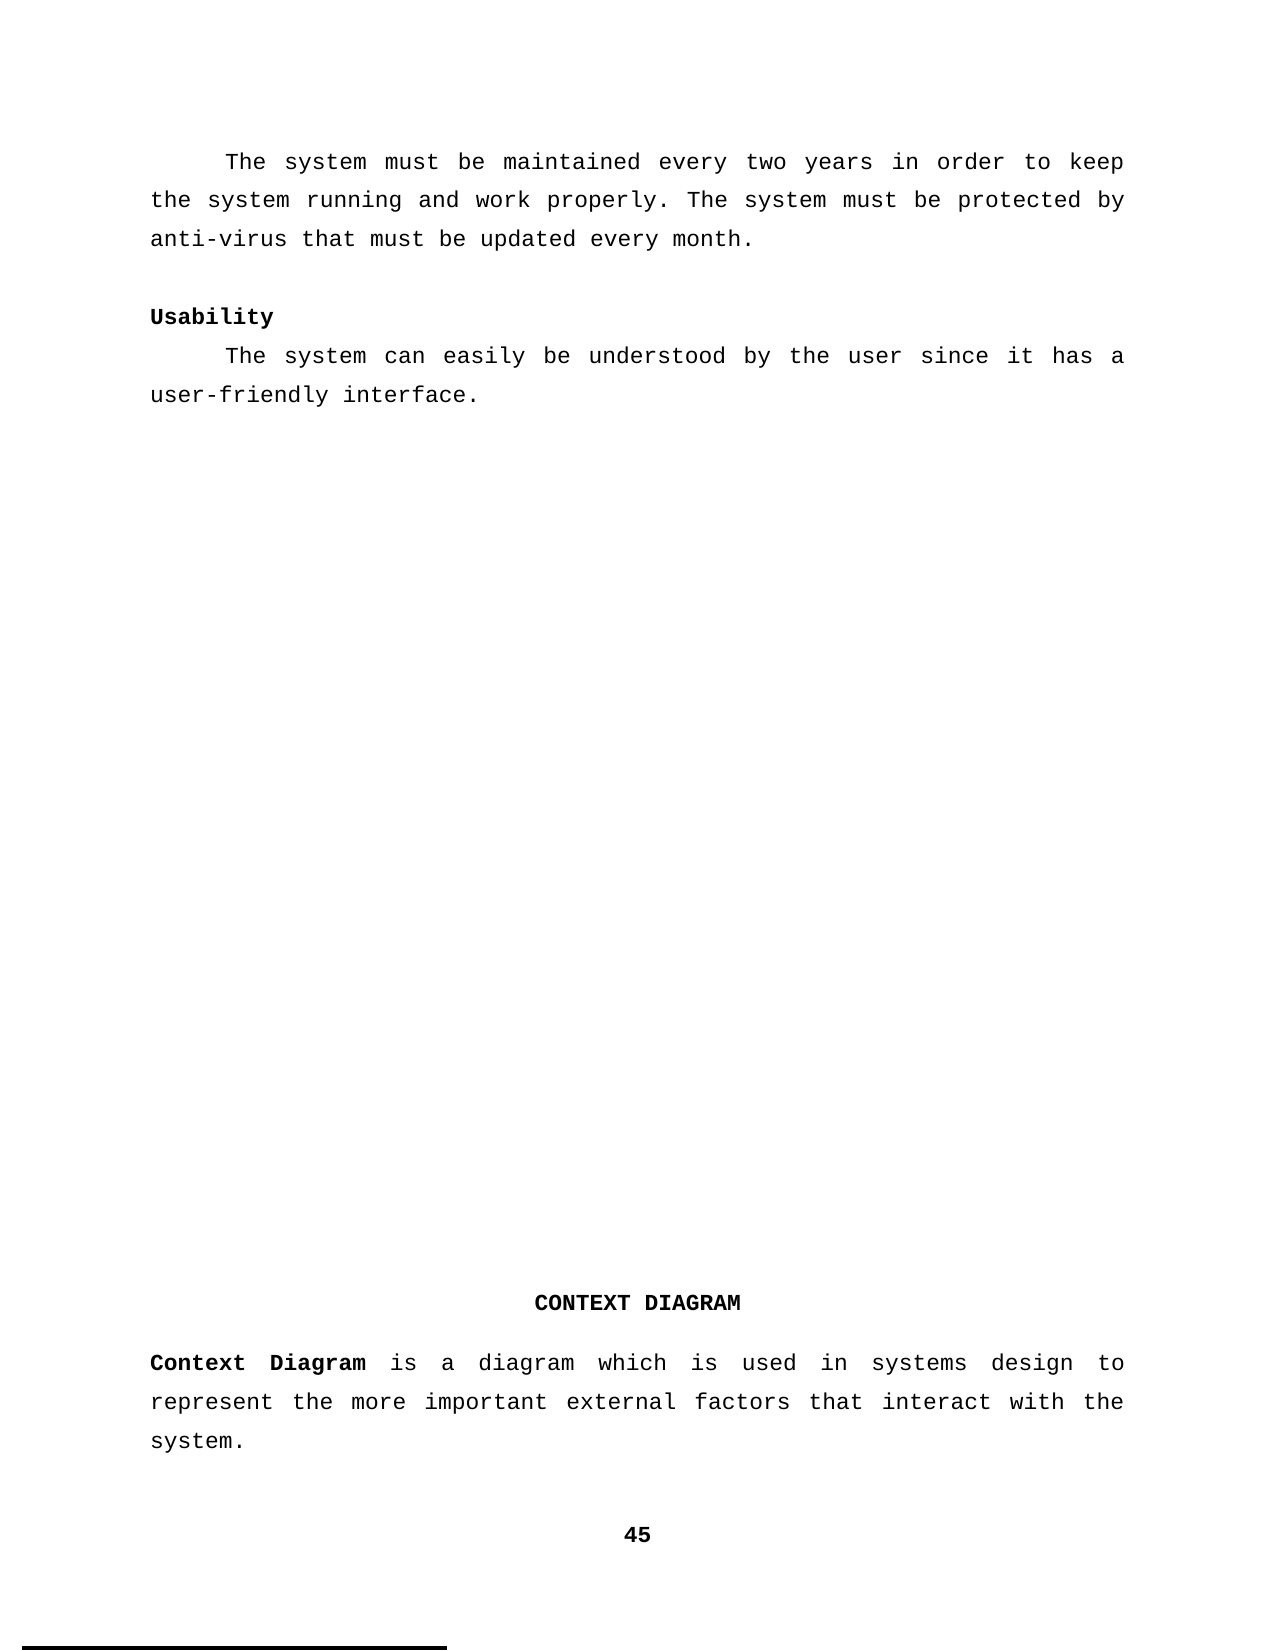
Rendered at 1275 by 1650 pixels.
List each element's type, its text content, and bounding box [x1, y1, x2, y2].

text CONTEXT DIAGRAM [150, 1292, 1125, 1318]
text The system must be maintained every two years in order to keep the system running and work properly. The system must be protected by anti-virus that must be updated every month. [150, 150, 1125, 254]
text Usability [150, 305, 1125, 331]
text The system can easily be understood by the user since it has a user-friendly interface. [150, 344, 1125, 409]
list Context Diagram is a diagram which is used in systems design to represent the more important external factors that interact with the system. [150, 1351, 1125, 1455]
